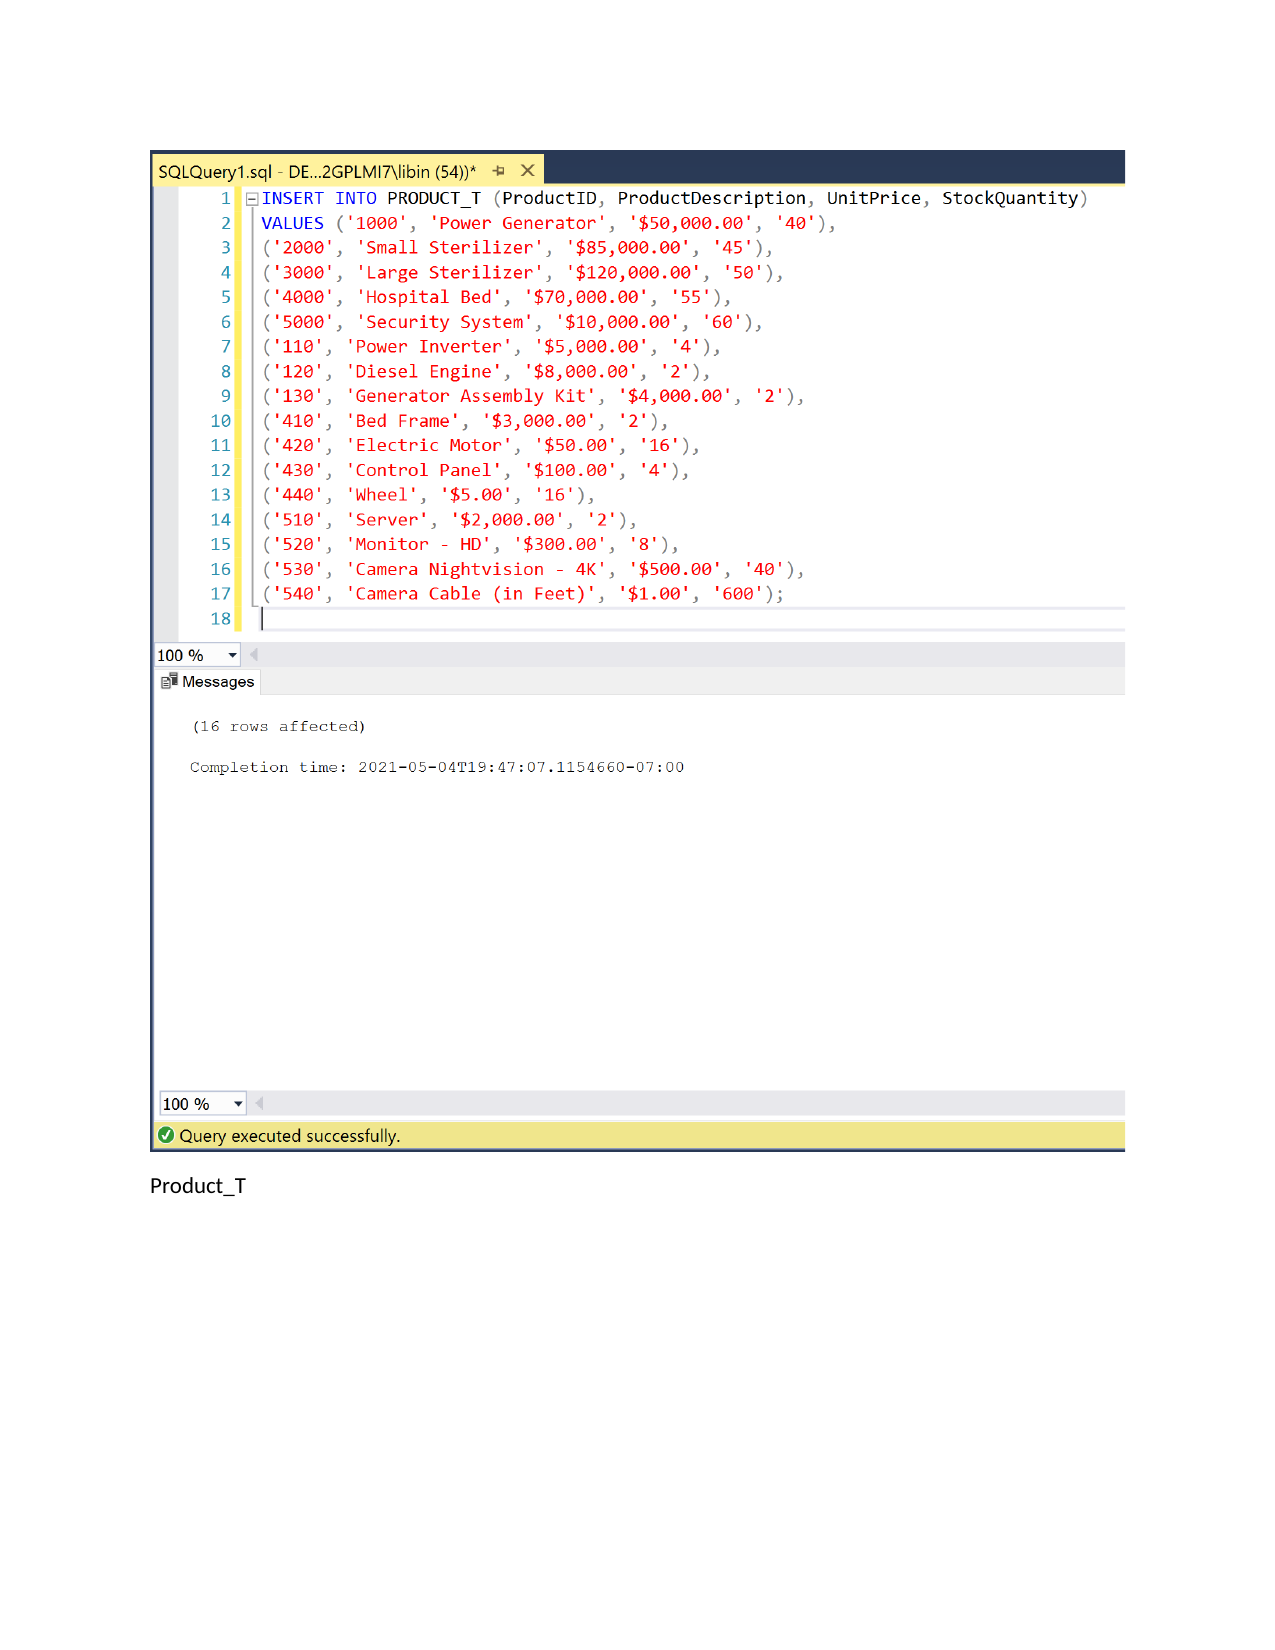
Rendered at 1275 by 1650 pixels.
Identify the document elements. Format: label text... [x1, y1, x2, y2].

picture [150, 150, 1125, 1152]
text Product_T [150, 1171, 1125, 1199]
